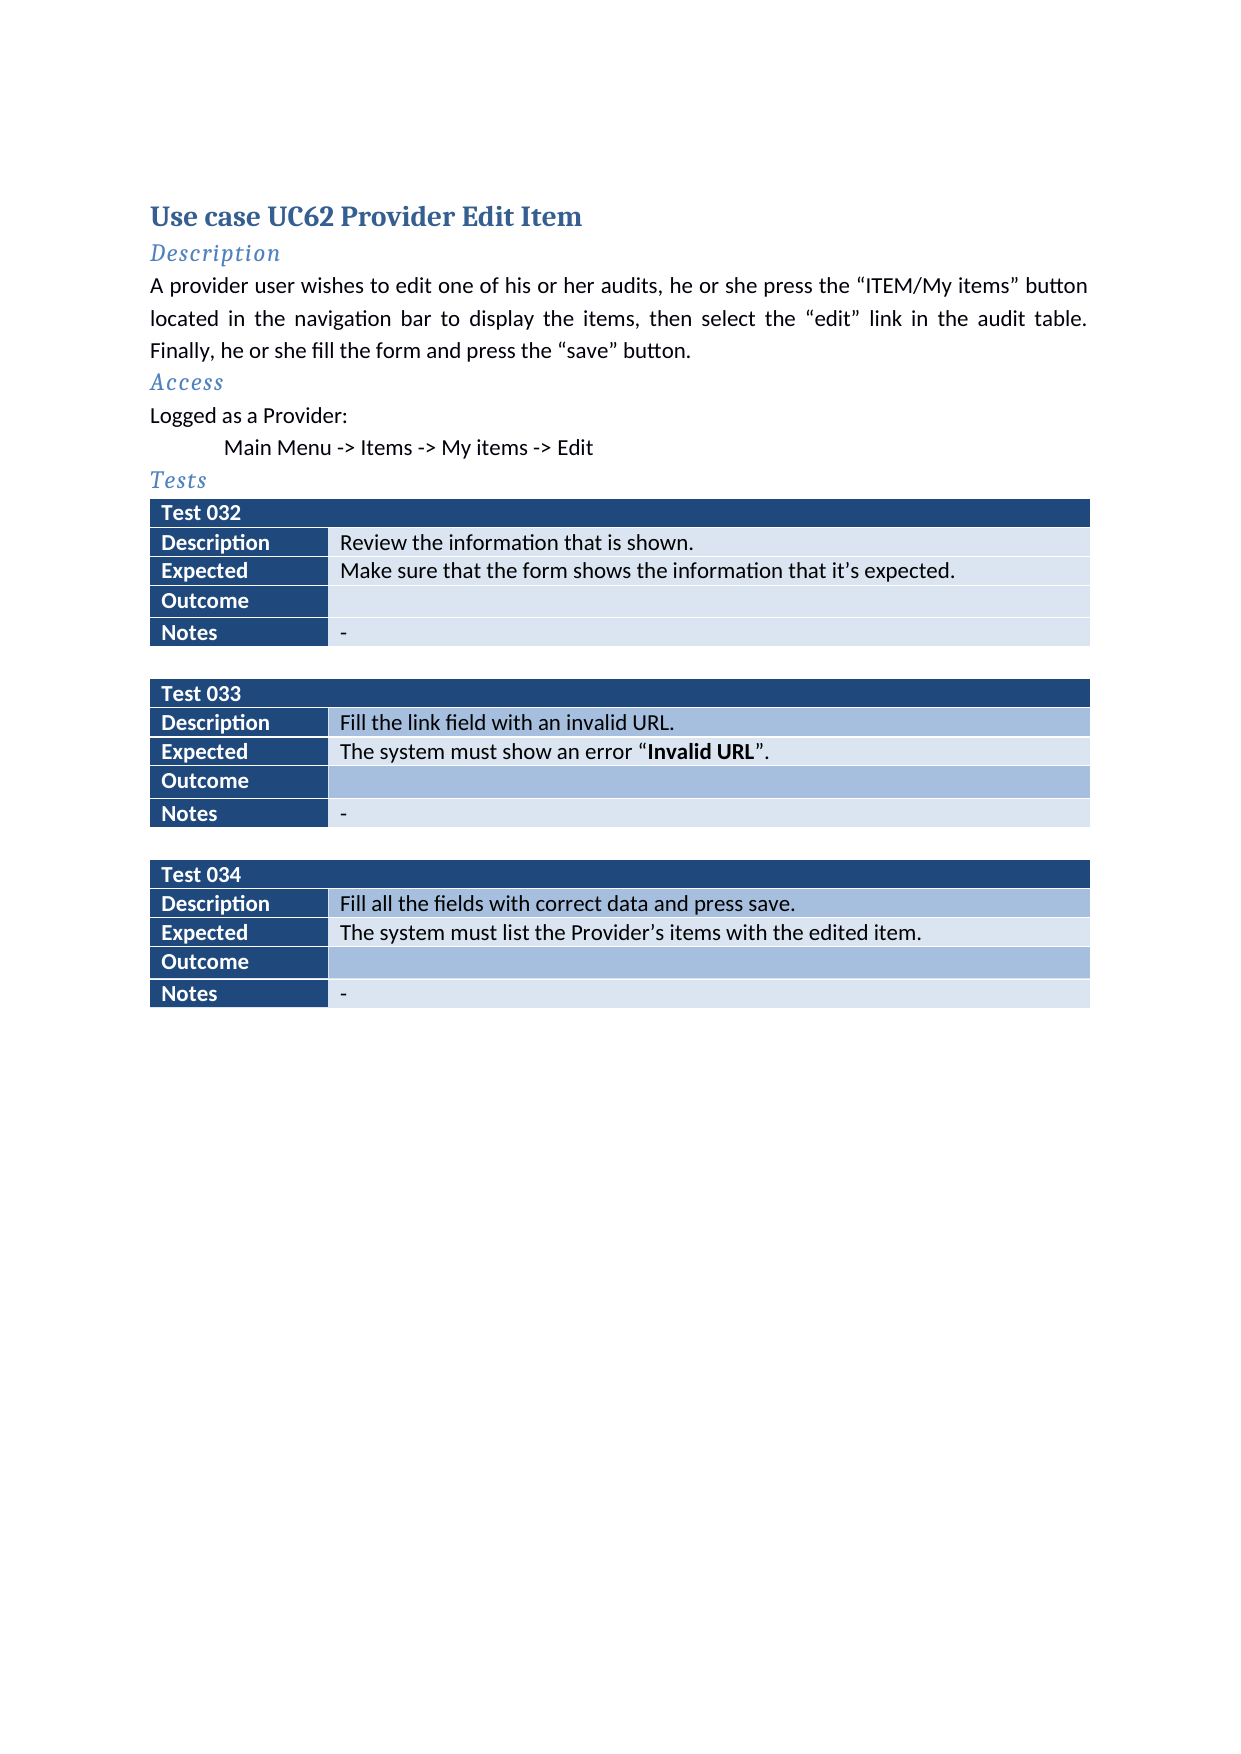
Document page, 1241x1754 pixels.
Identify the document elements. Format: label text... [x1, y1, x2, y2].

subtitle Access [150, 368, 1090, 397]
table_cell Notes [150, 618, 328, 646]
text Logged as a Provider: [150, 401, 1090, 429]
table_cell Fill all the fields with correct data and press save. [329, 889, 1090, 917]
table_cell Review the information that is shown. [329, 528, 1090, 556]
table_cell - [329, 980, 1090, 1007]
table_cell Expected [150, 557, 328, 585]
table_cell Notes [150, 980, 328, 1007]
table_cell The system must list the Provider’s items with the edited item. [329, 918, 1090, 946]
table_cell Outcome [150, 766, 328, 798]
table_cell [329, 586, 1090, 617]
table_cell - [329, 799, 1090, 827]
table_cell Outcome [150, 947, 328, 978]
table_header Test 034 [150, 860, 1090, 888]
subtitle Description [150, 238, 1090, 267]
text Main Menu -> Items -> My items -> Edit [150, 433, 1090, 461]
subtitle Tests [150, 466, 1090, 494]
table_cell The system must show an error “Invalid URL”. [329, 738, 1090, 765]
table_cell Description [150, 889, 328, 917]
table_cell Description [150, 708, 328, 736]
table_cell Notes [150, 799, 328, 827]
table_cell Expected [150, 918, 328, 946]
table_cell Outcome [150, 586, 328, 617]
table_cell Description [150, 528, 328, 556]
table_cell [329, 947, 1090, 978]
table_cell Expected [150, 738, 328, 765]
table_cell [329, 766, 1090, 798]
table_header Test 033 [150, 679, 1090, 707]
subtitle Use case UC62 Provider Edit Item [150, 200, 1090, 233]
table_cell - [329, 618, 1090, 646]
table_cell Make sure that the form shows the information that it’s expected. [329, 557, 1090, 585]
text A provider user wishes to edit one of his or her audits, he or she press the “ITEM/My items” button located in the navigation bar to display the items, then select the “edit” link in the audit table. Finally, he or she fill the form and press the “save” button. [150, 272, 1090, 364]
table_header Test 032 [150, 499, 1090, 527]
table_cell Fill the link field with an invalid URL. [329, 708, 1090, 736]
